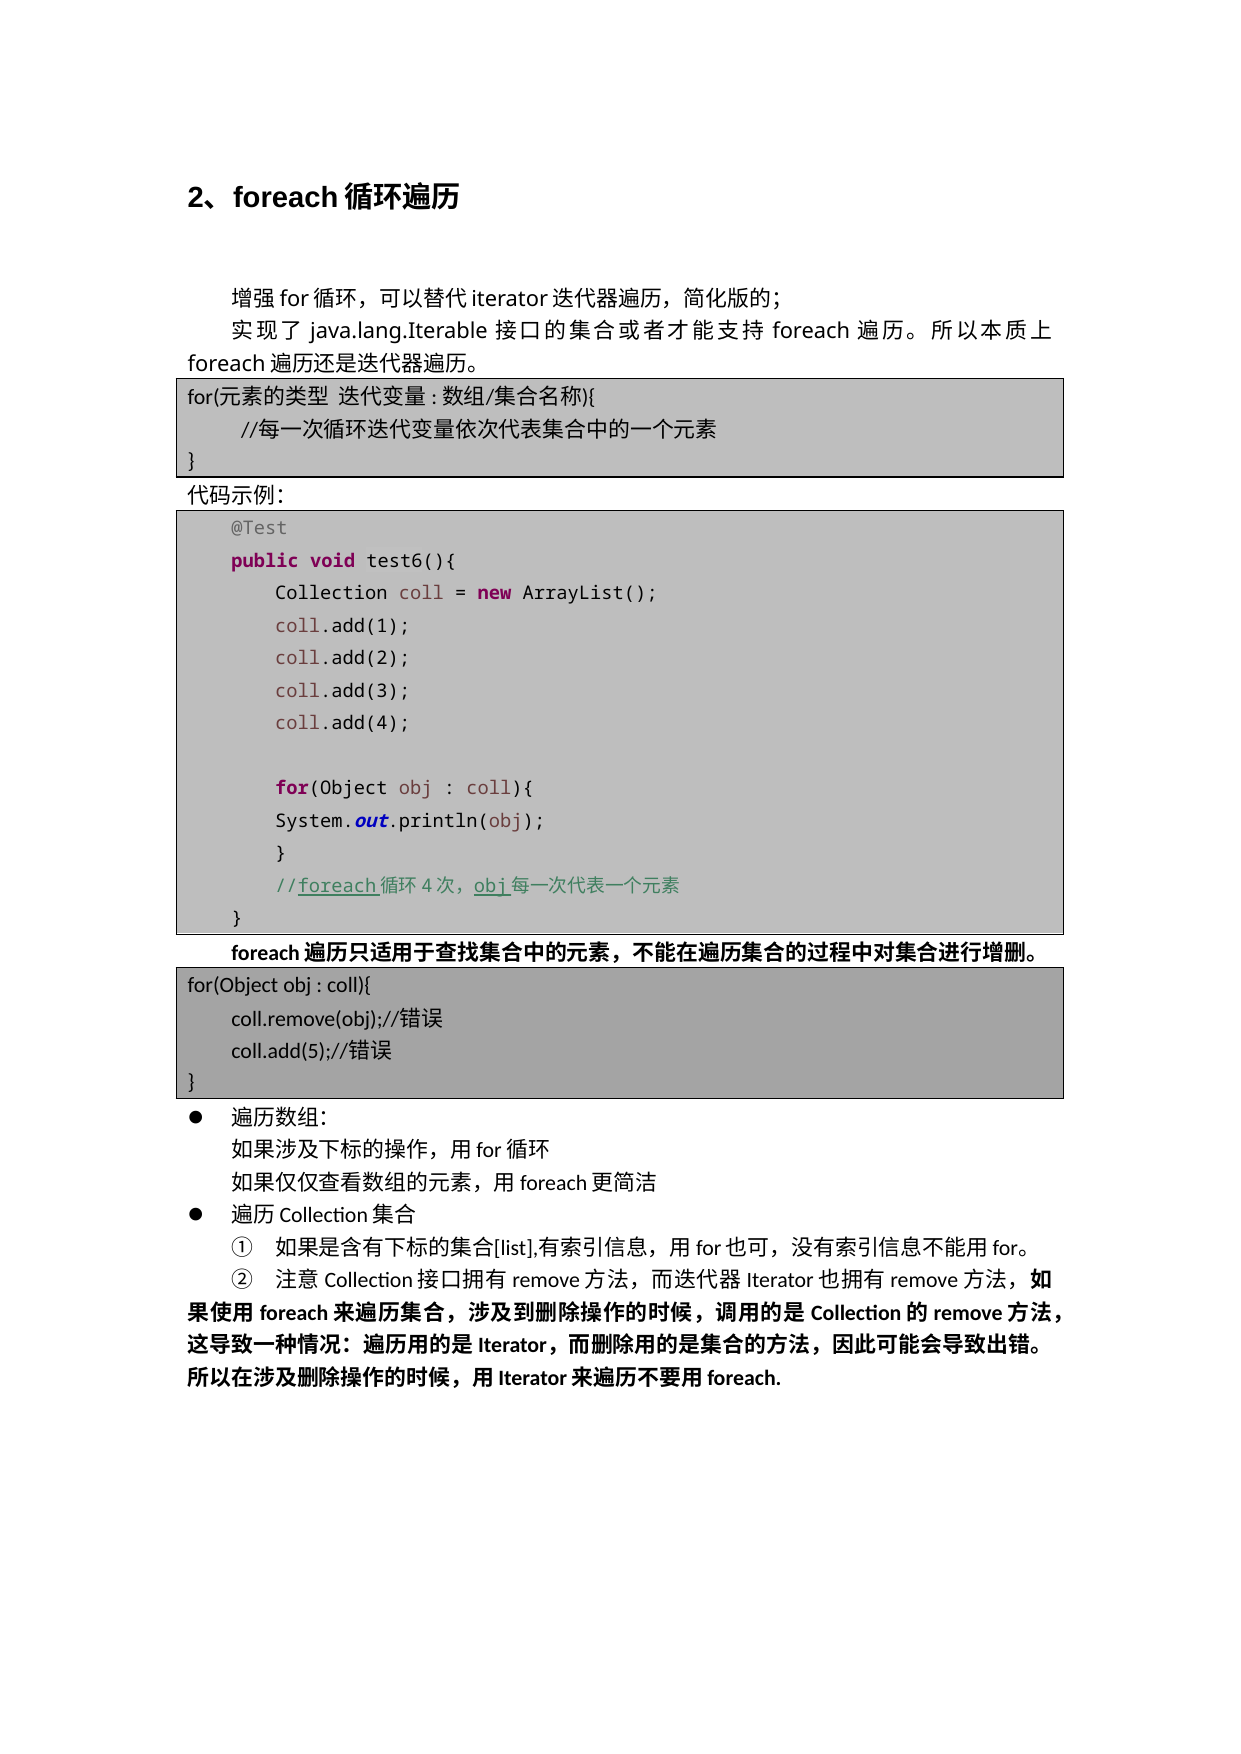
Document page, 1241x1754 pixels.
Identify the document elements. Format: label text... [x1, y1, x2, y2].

list 如果是含有下标的集合[list],有索引信息，用for也可，没有索引信息不能用for。 [187, 1229, 1053, 1262]
list 注意Collection接口拥有remove方法，而迭代器Iterator也拥有remove方法，如果使用foreach来遍历集合，涉及到删除操作的时候，调用的是Collection的remove方法，这导致一种情况：遍历用的是Iterator，而删除用的是集合的方法，因此可能会导致出错。所以在涉及删除操作的时候，用Iterator来遍历不要用foreach. [187, 1262, 1053, 1392]
table_header for(Object obj : coll){ coll.remove(obj);//错误 coll.add(5);//错误 } [177, 968, 1063, 1098]
text 代码示例： [187, 478, 1053, 510]
subtitle 2、foreach循环遍历 [187, 162, 1053, 227]
list 遍历数组： [187, 1099, 1053, 1132]
text 实现了java.lang.Iterable接口的集合或者才能支持foreach遍历。所以本质上foreach遍历还是迭代器遍历。 [187, 313, 1053, 378]
text foreach遍历只适用于查找集合中的元素，不能在遍历集合的过程中对集合进行增删。 [187, 935, 1053, 967]
list 如果仅仅查看数组的元素，用foreach更简洁 [187, 1164, 1053, 1197]
list 如果涉及下标的操作，用for循环 [187, 1132, 1053, 1164]
table_header for(元素的类型 迭代变量 : 数组/集合名称){ //每一次循环迭代变量依次代表集合中的一个元素 } [177, 379, 1063, 476]
list 遍历Collection集合 [187, 1197, 1053, 1229]
text 增强for循环，可以替代iterator迭代器遍历，简化版的； [187, 280, 1053, 313]
table_header @Test public void test6(){ Collection coll = new ArrayList(); coll.add(1); coll.add(2); coll.add(3); coll.add(4); for(Object obj : coll){ System.out.println(obj); } //foreach循环4次，obj每一次代表一个元素 } [177, 511, 1063, 933]
